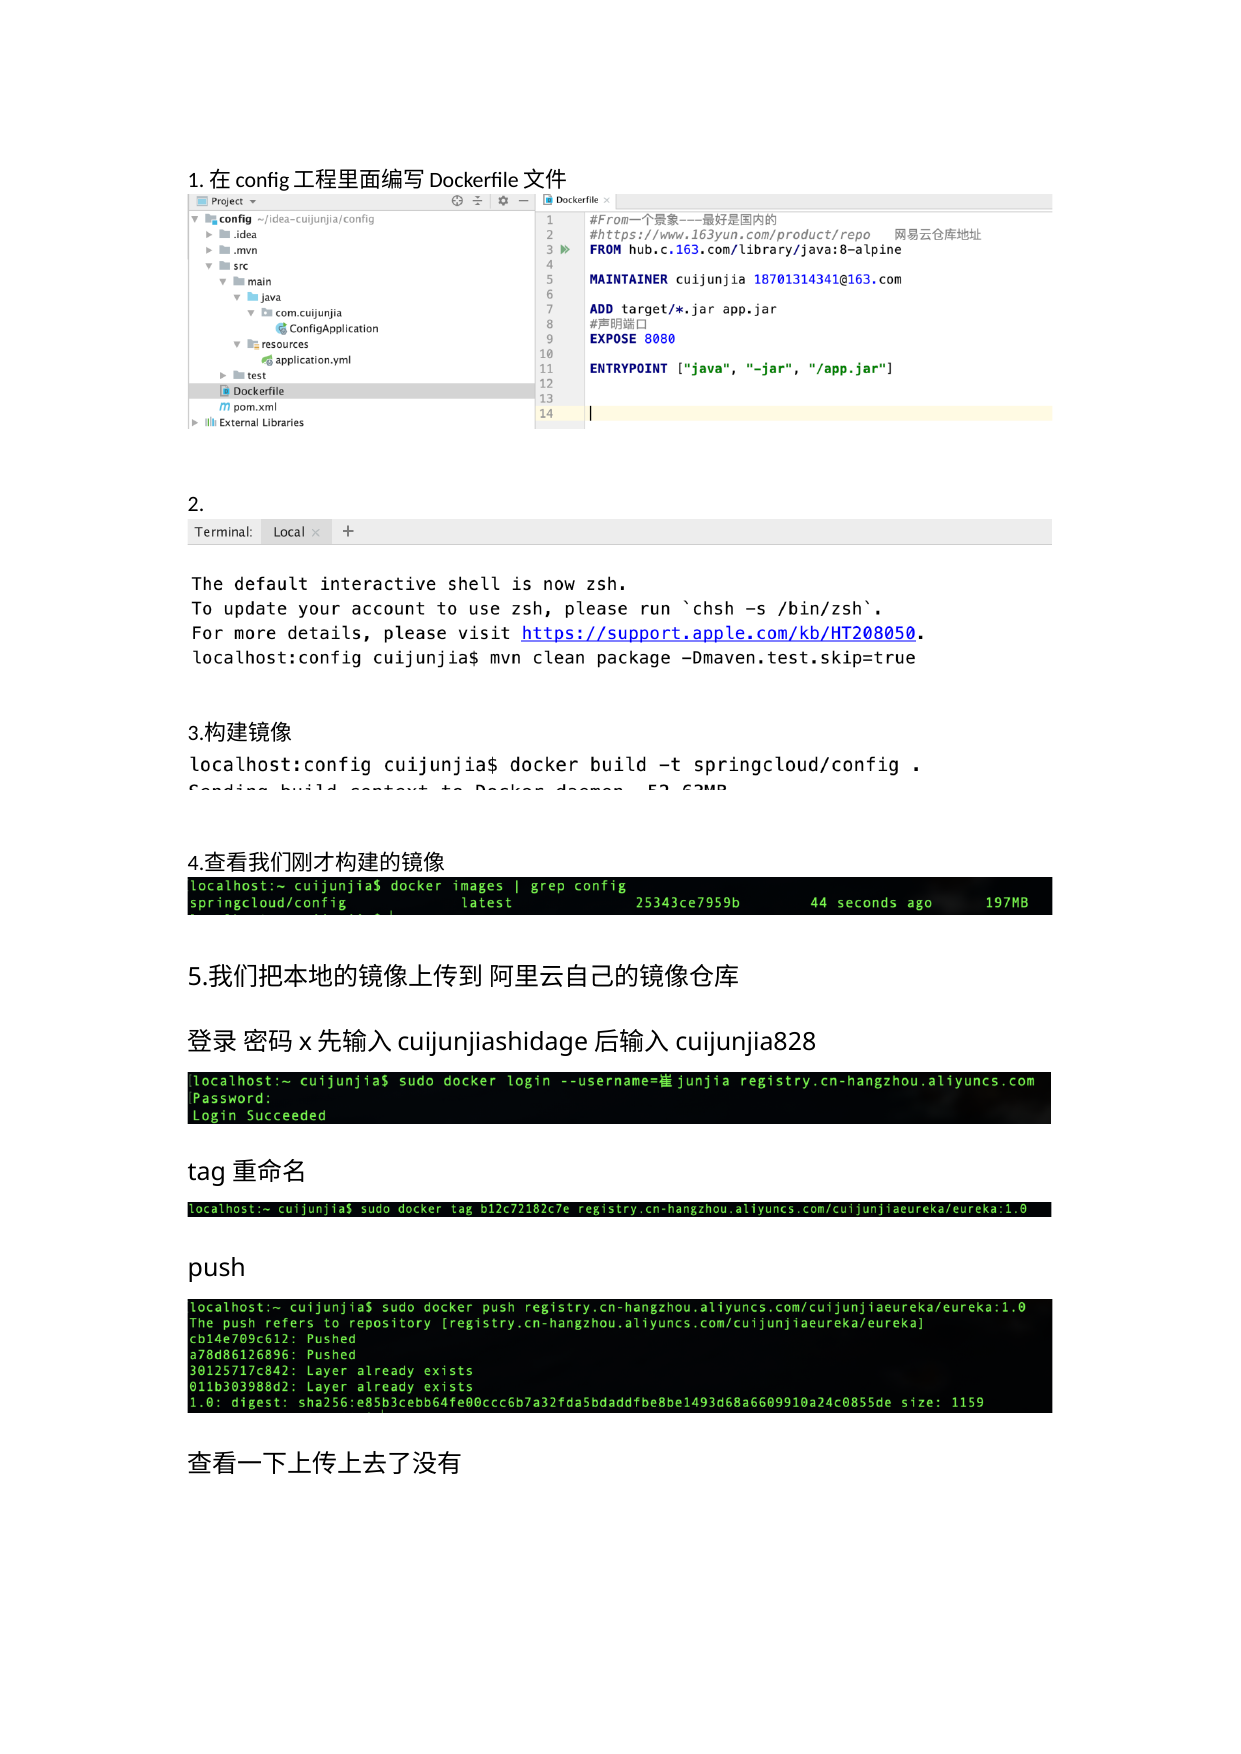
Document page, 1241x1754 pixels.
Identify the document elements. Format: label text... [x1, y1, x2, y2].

picture [187, 194, 1053, 429]
list 在config工程里面编写Dockerfile文件 [187, 162, 1053, 194]
list 查看我们刚才构建的镜像 [187, 844, 1053, 877]
list 2. [187, 487, 1053, 519]
picture [187, 1299, 1053, 1413]
picture [187, 877, 1053, 915]
list push [187, 1234, 1053, 1299]
picture [187, 747, 1052, 790]
picture [187, 1072, 1051, 1124]
list 登录 密码 x先输入cuijunjiashidage 后输入 cuijunjia828 [187, 1007, 1053, 1072]
list 5.我们把本地的镜像上传到 阿里云自己的镜像仓库 [187, 942, 1053, 1007]
list tag 重命名 [187, 1137, 1053, 1202]
list 查看一下上传上去了没有 [187, 1429, 1053, 1494]
picture [187, 1202, 1052, 1217]
picture [187, 519, 1052, 673]
list 构建镜像 [187, 714, 1053, 747]
